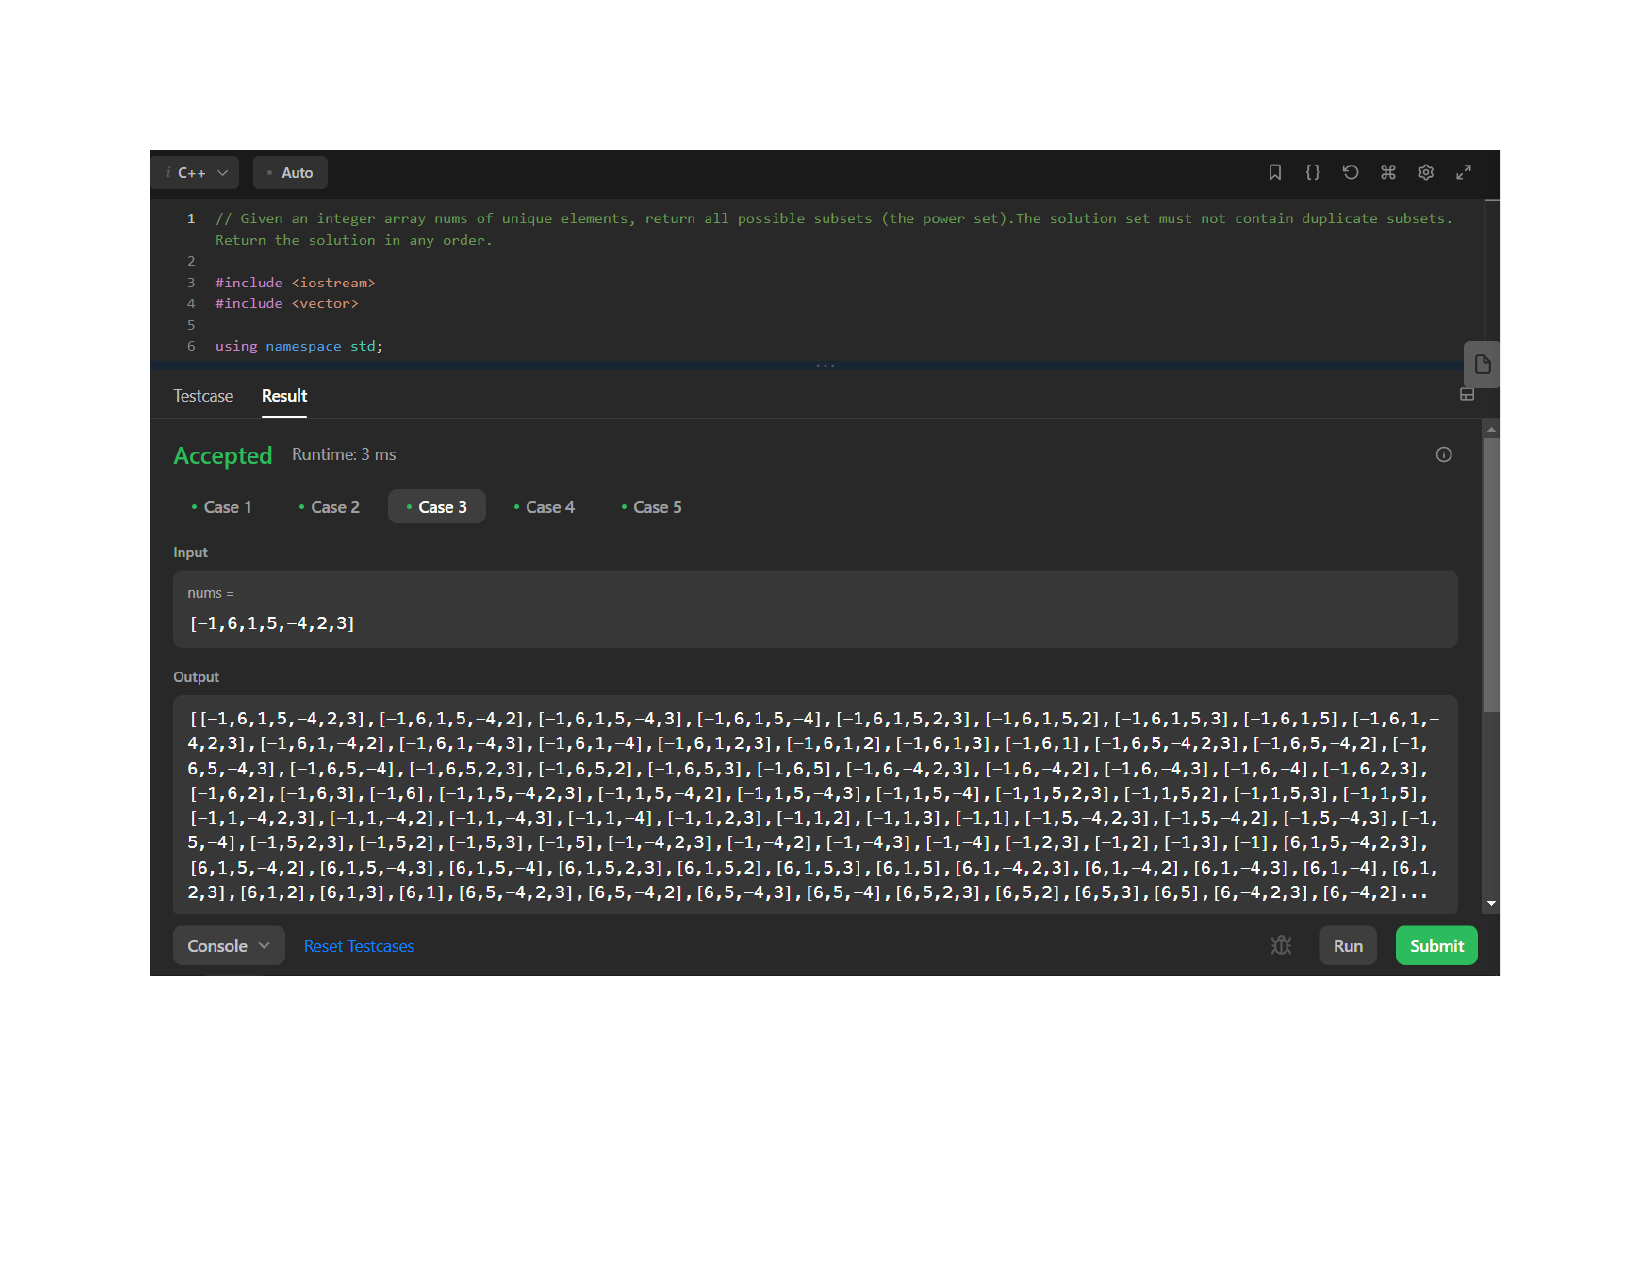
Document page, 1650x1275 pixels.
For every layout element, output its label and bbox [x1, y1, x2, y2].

picture [150, 150, 1500, 976]
